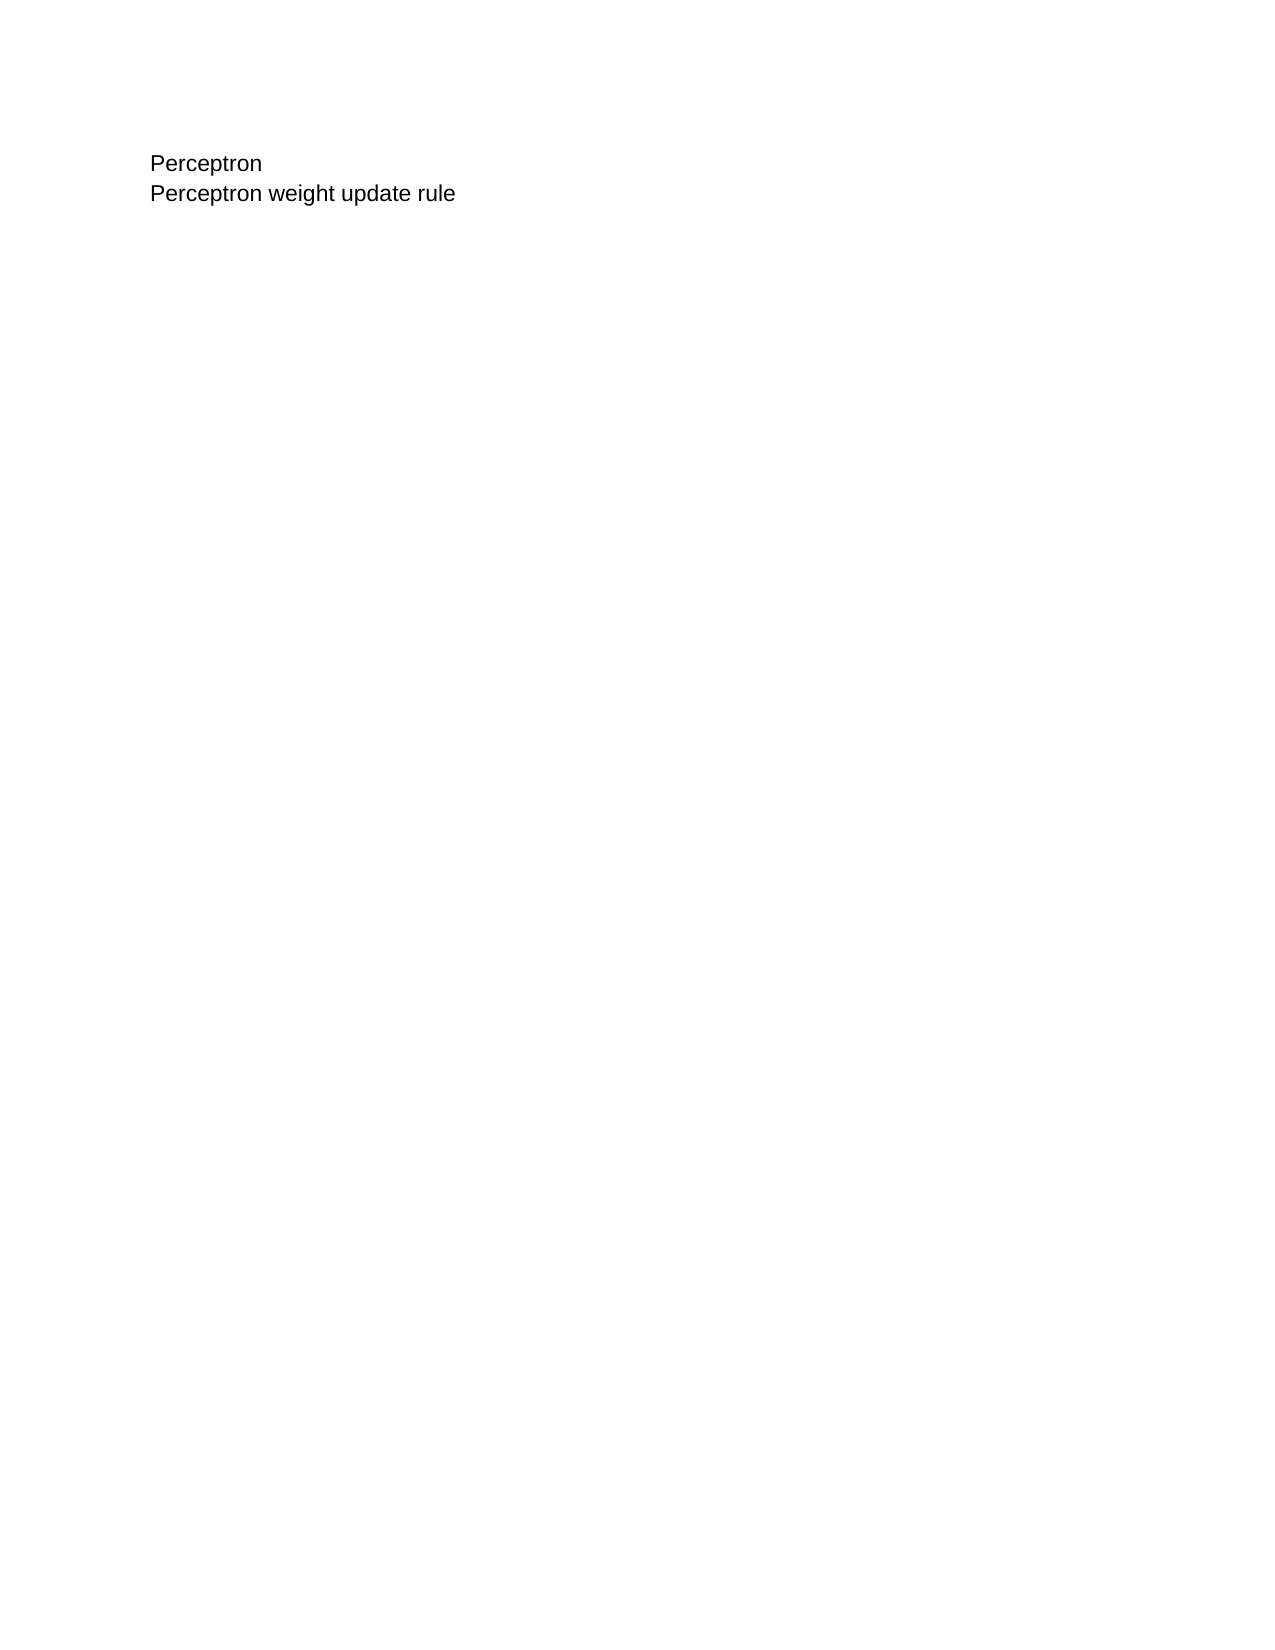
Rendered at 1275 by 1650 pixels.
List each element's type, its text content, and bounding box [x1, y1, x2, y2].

text Perceptron weight update rule [150, 180, 1125, 207]
text Perceptron [150, 150, 1125, 176]
